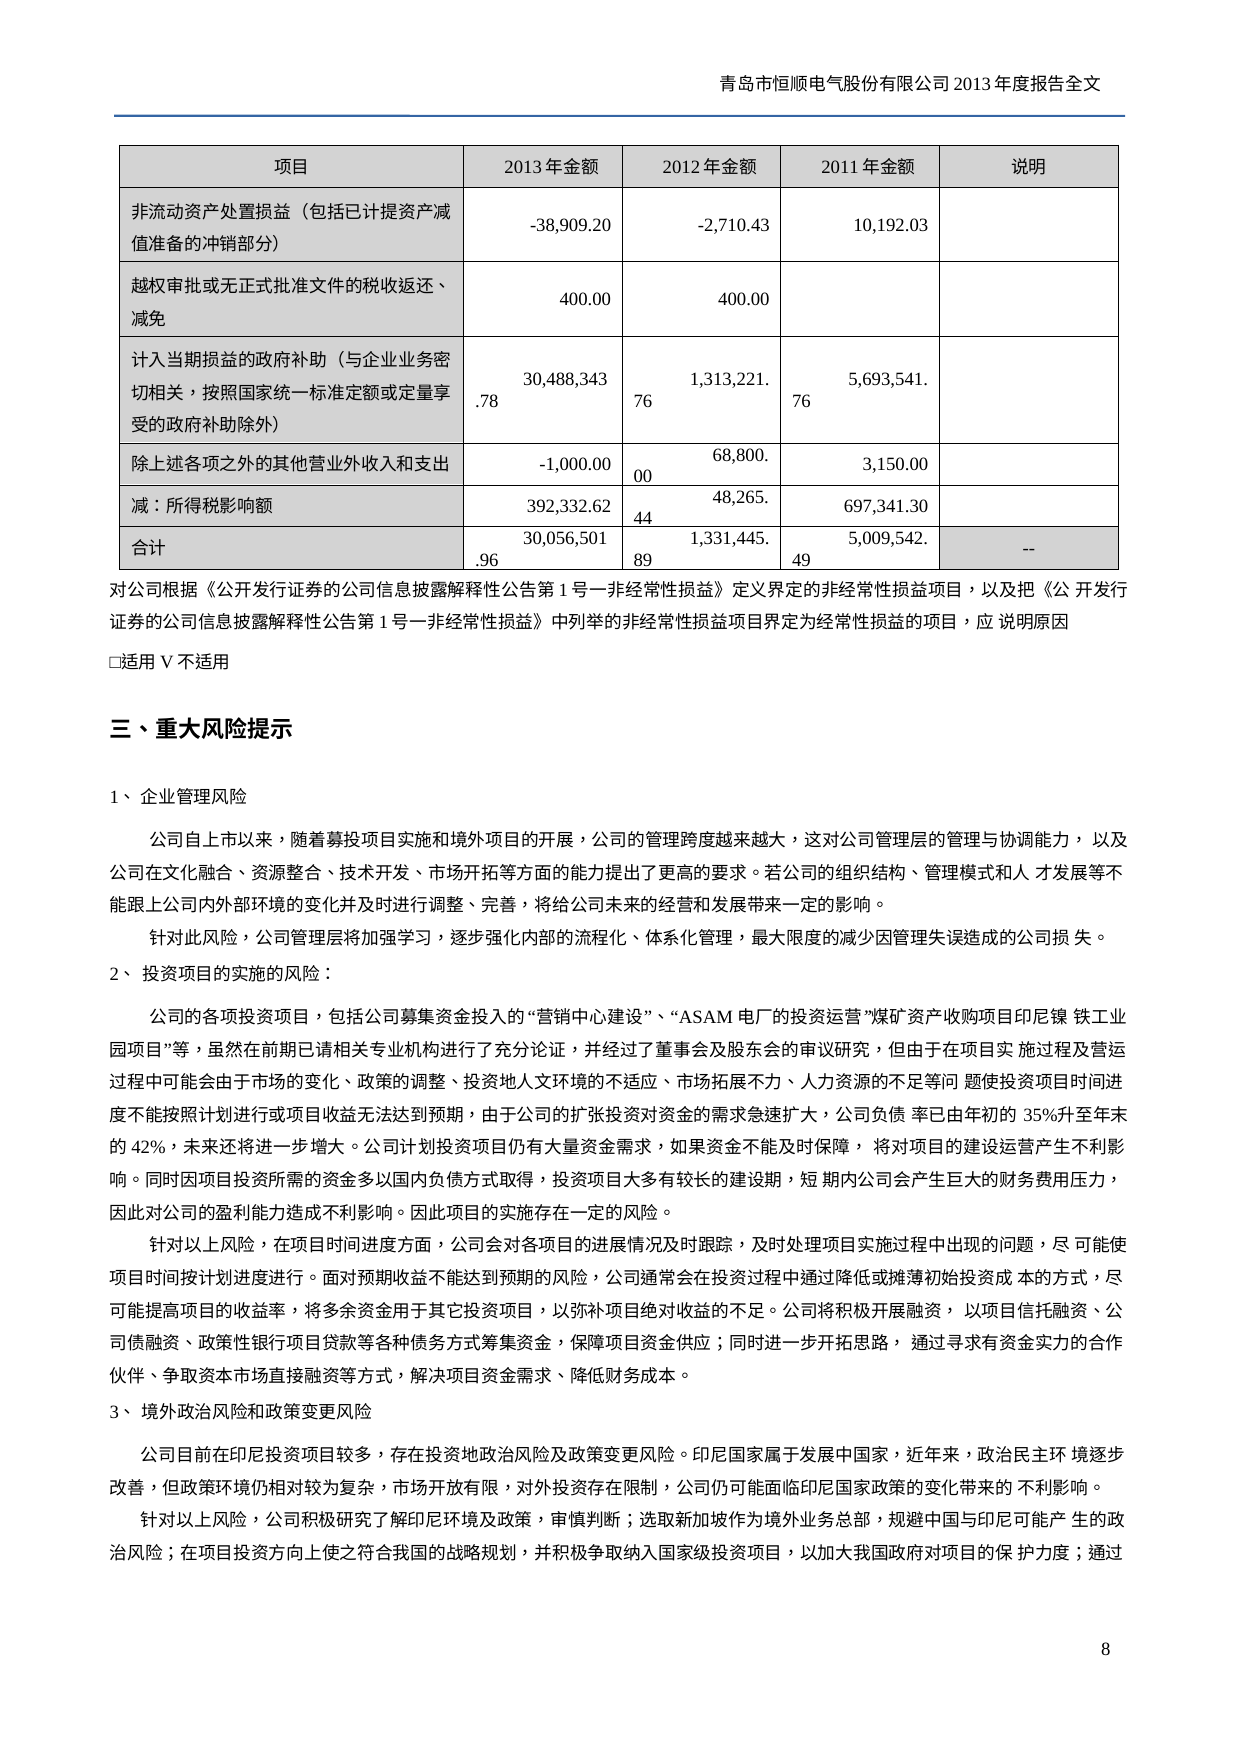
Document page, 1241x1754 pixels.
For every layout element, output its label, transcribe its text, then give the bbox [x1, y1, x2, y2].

text 公司目前在印尼投资项目较多，存在投资地政治风险及政策变更风险。印尼国家属于发展中国家，近年来，政治民主环 境逐步改善，但政策环境仍相对较为复杂，市场开放有限，对外投资存在限制，公司仍可能面临印尼国家政策的变化带来的 不利影响。 [109, 1435, 1128, 1501]
text 公司的各项投资项目，包括公司募集资金投入的“营销中心建设”、“ASAM电厂的投资运营”煤矿资产收购项目印尼镍 铁工业园项目”等，虽然在前期已请相关专业机构进行了充分论证，并经过了董事会及股东会的审议研究，但由于在项目实 施过程及营运过程中可能会由于市场的变化、政策的调整、投资地人文环境的不适应、市场拓展不力、人力资源的不足等问 题使投资项目时间进度不能按照计划进行或项目收益无法达到预期，由于公司的扩张投资对资金的需求急速扩大，公司负债 率已由年初的35%升至年末的42%，未来还将进一步增大。公司计划投资项目仍有大量资金需求，如果资金不能及时保障， 将对项目的建设运营产生不利影响。同时因项目投资所需的资金多以国内负债方式取得，投资项目大多有较长的建设期，短 期内公司会产生巨大的财务费用压力，因此对公司的盈利能力造成不利影响。因此项目的实施存在一定的风险。 [109, 997, 1128, 1226]
table_cell -1,000.00 [464, 444, 622, 484]
table_cell 非流动资产处置损益（包括已计提资产减 值准备的冲销部分） [120, 188, 463, 261]
table_cell 68,800.00 [623, 444, 780, 484]
table_cell [781, 262, 939, 336]
table_cell 合计 [120, 527, 463, 569]
table_header 项目 [120, 146, 463, 187]
text 针对此风险，公司管理层将加强学习，逐步强化内部的流程化、体系化管理，最大限度的减少因管理失误造成的公司损 失。 [109, 918, 1128, 951]
table_cell 越权审批或无正式批准文件的税收返还、 减免 [120, 262, 463, 336]
table_cell 400.00 [623, 262, 780, 336]
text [109, 1501, 1128, 1566]
table_cell -2,710.43 [623, 188, 780, 261]
table_cell 5,009,542.49 [781, 527, 939, 569]
table_cell [940, 188, 1118, 261]
table_cell 697,341.30 [781, 486, 939, 526]
text 三、重大风险提示 [109, 713, 1128, 744]
table_cell [940, 262, 1118, 336]
table_cell 392,332.62 [464, 486, 622, 526]
table_cell [940, 337, 1118, 442]
table_cell [940, 486, 1118, 526]
text □适用V不适用 [109, 650, 1128, 674]
table_cell 10,192.03 [781, 188, 939, 261]
text 1、 企业管理风险 [109, 784, 1128, 808]
table_header 2011年金额 [781, 146, 939, 187]
table_header 2013年金额 [464, 146, 622, 187]
text 公司自上市以来，随着募投项目实施和境外项目的开展，公司的管理跨度越来越大，这对公司管理层的管理与协调能力， 以及公司在文化融合、资源整合、技术开发、市场开拓等方面的能力提出了更高的要求。若公司的组织结构、管理模式和人 才发展等不能跟上公司内外部环境的变化并及时进行调整、完善，将给公司未来的经营和发展带来一定的影响。 [109, 820, 1128, 918]
table_cell 减：所得税影响额 [120, 486, 463, 526]
table_header 说明 [940, 146, 1118, 187]
table_cell 5,693,541.76 [781, 337, 939, 442]
table_cell 计入当期损益的政府补助（与企业业务密 切相关，按照国家统一标准定额或定量享 受的政府补助除外） [120, 337, 463, 442]
text 3、 境外政治风险和政策变更风险 [109, 1399, 1128, 1423]
table_cell 30,488,343.78 [464, 337, 622, 442]
text 对公司根据《公开发行证券的公司信息披露解释性公告第1号一非经常性损益》定义界定的非经常性损益项目，以及把《公 开发行证券的公司信息披露解释性公告第1号一非经常性损益》中列举的非经常性损益项目界定为经常性损益的项目，应 说明原因 [109, 570, 1128, 635]
table_cell 400.00 [464, 262, 622, 336]
table_cell 30,056,501.96 [464, 527, 622, 569]
table_cell 1,313,221.76 [623, 337, 780, 442]
table_cell 1,331,445.89 [623, 527, 780, 569]
table_cell 48,265.44 [623, 486, 780, 526]
text 针对以上风险，在项目时间进度方面，公司会对各项目的进展情况及时跟踪，及时处理项目实施过程中出现的问题，尽 可能使项目时间按计划进度进行。面对预期收益不能达到预期的风险，公司通常会在投资过程中通过降低或摊薄初始投资成 本的方式，尽可能提高项目的收益率，将多余资金用于其它投资项目，以弥补项目绝对收益的不足。公司将积极开展融资， 以项目信托融资、公司债融资、政策性银行项目贷款等各种债务方式筹集资金，保障项目资金供应；同时进一步开拓思路， 通过寻求有资金实力的合作伙伴、争取资本市场直接融资等方式，解决项目资金需求、降低财务成本。 [109, 1226, 1128, 1389]
table_cell -- [940, 527, 1118, 569]
table_cell -38,909.20 [464, 188, 622, 261]
table_header 2012年金额 [623, 146, 780, 187]
table_cell [940, 444, 1118, 484]
table_cell 除上述各项之外的其他营业外收入和支出 [120, 444, 463, 484]
text 2、 投资项目的实施的风险： [109, 961, 1128, 985]
table_cell 3,150.00 [781, 444, 939, 484]
